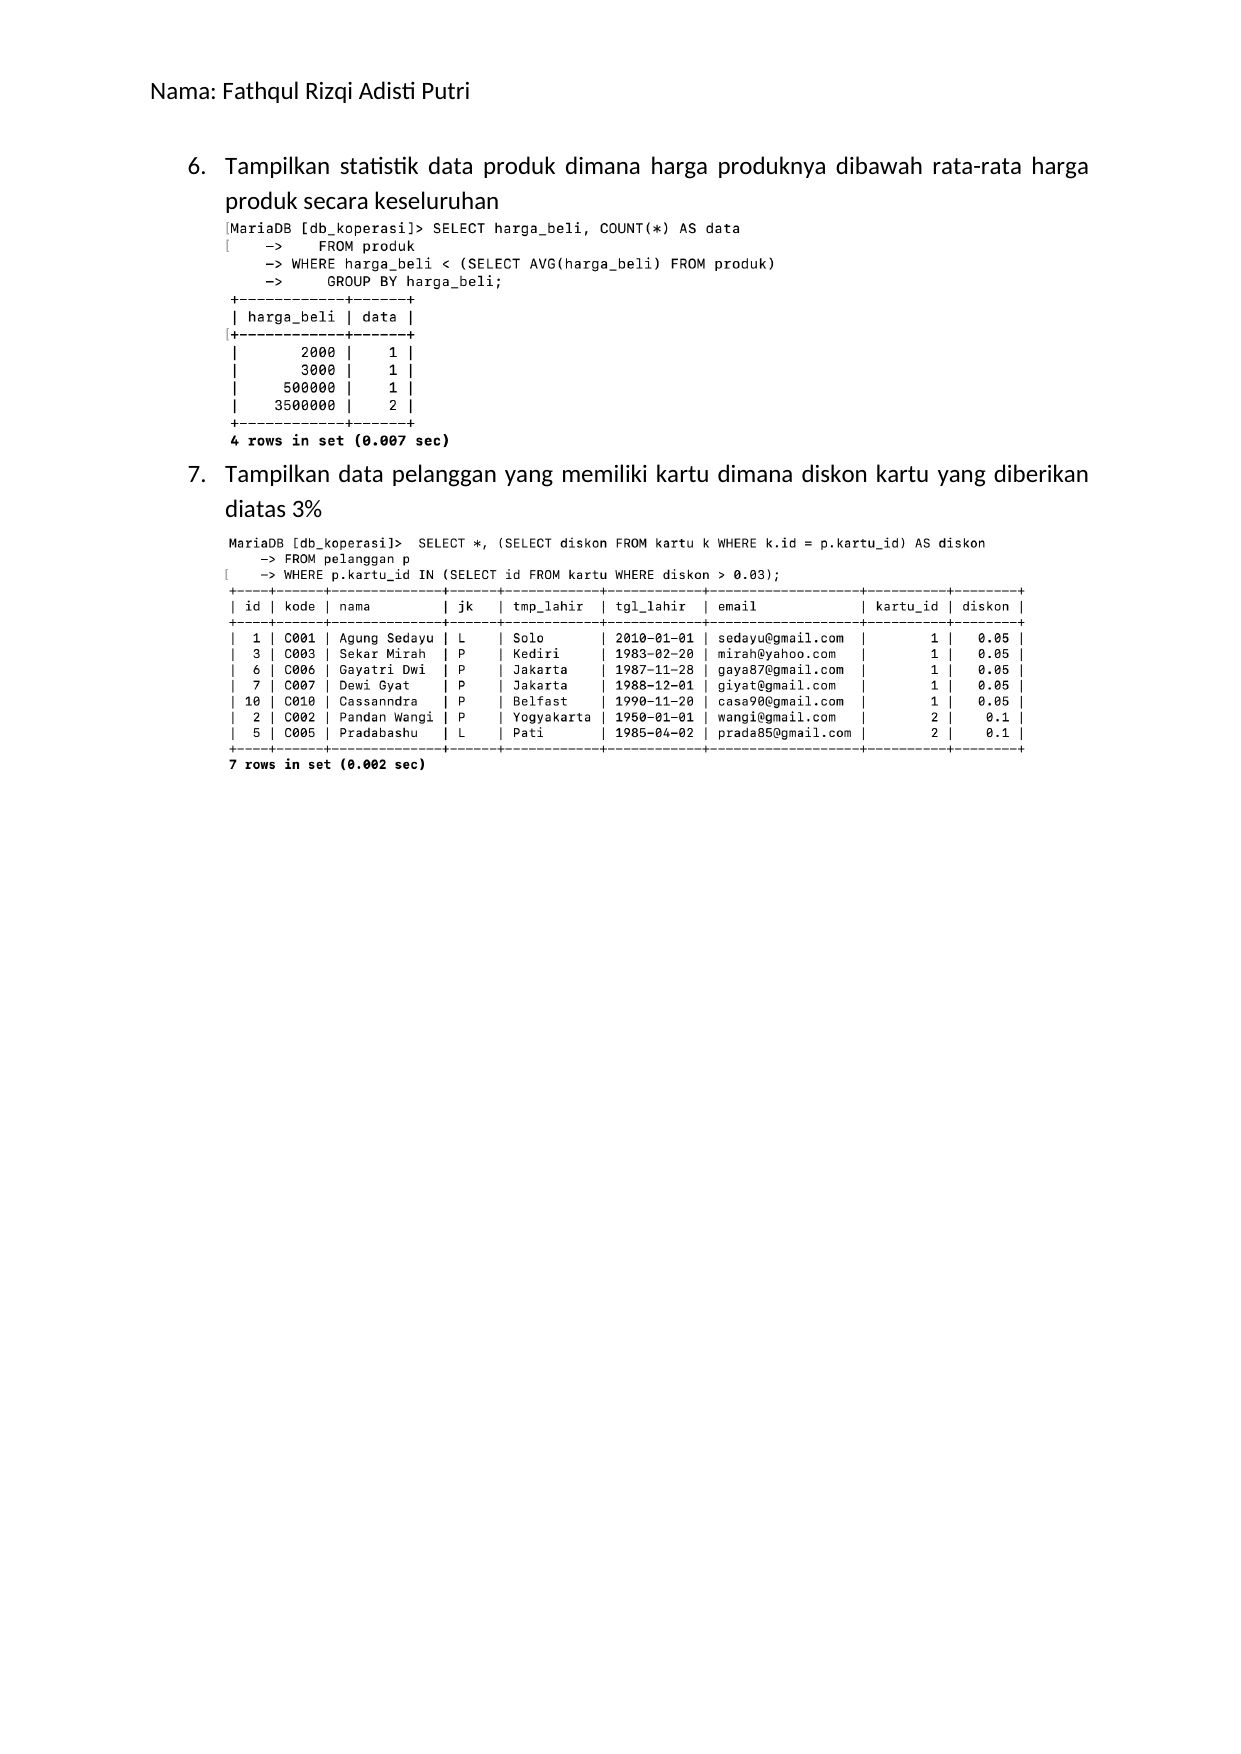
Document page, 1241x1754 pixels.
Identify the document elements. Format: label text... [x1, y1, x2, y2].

picture [225, 528, 1052, 782]
list Tampilkan statistik data produk dimana harga produknya dibawah rata-rata harga produk secara keseluruhan [187, 150, 1090, 216]
picture [225, 220, 934, 454]
list Tampilkan data pelanggan yang memiliki kartu dimana diskon kartu yang diberikan diatas 3% [187, 458, 1090, 524]
